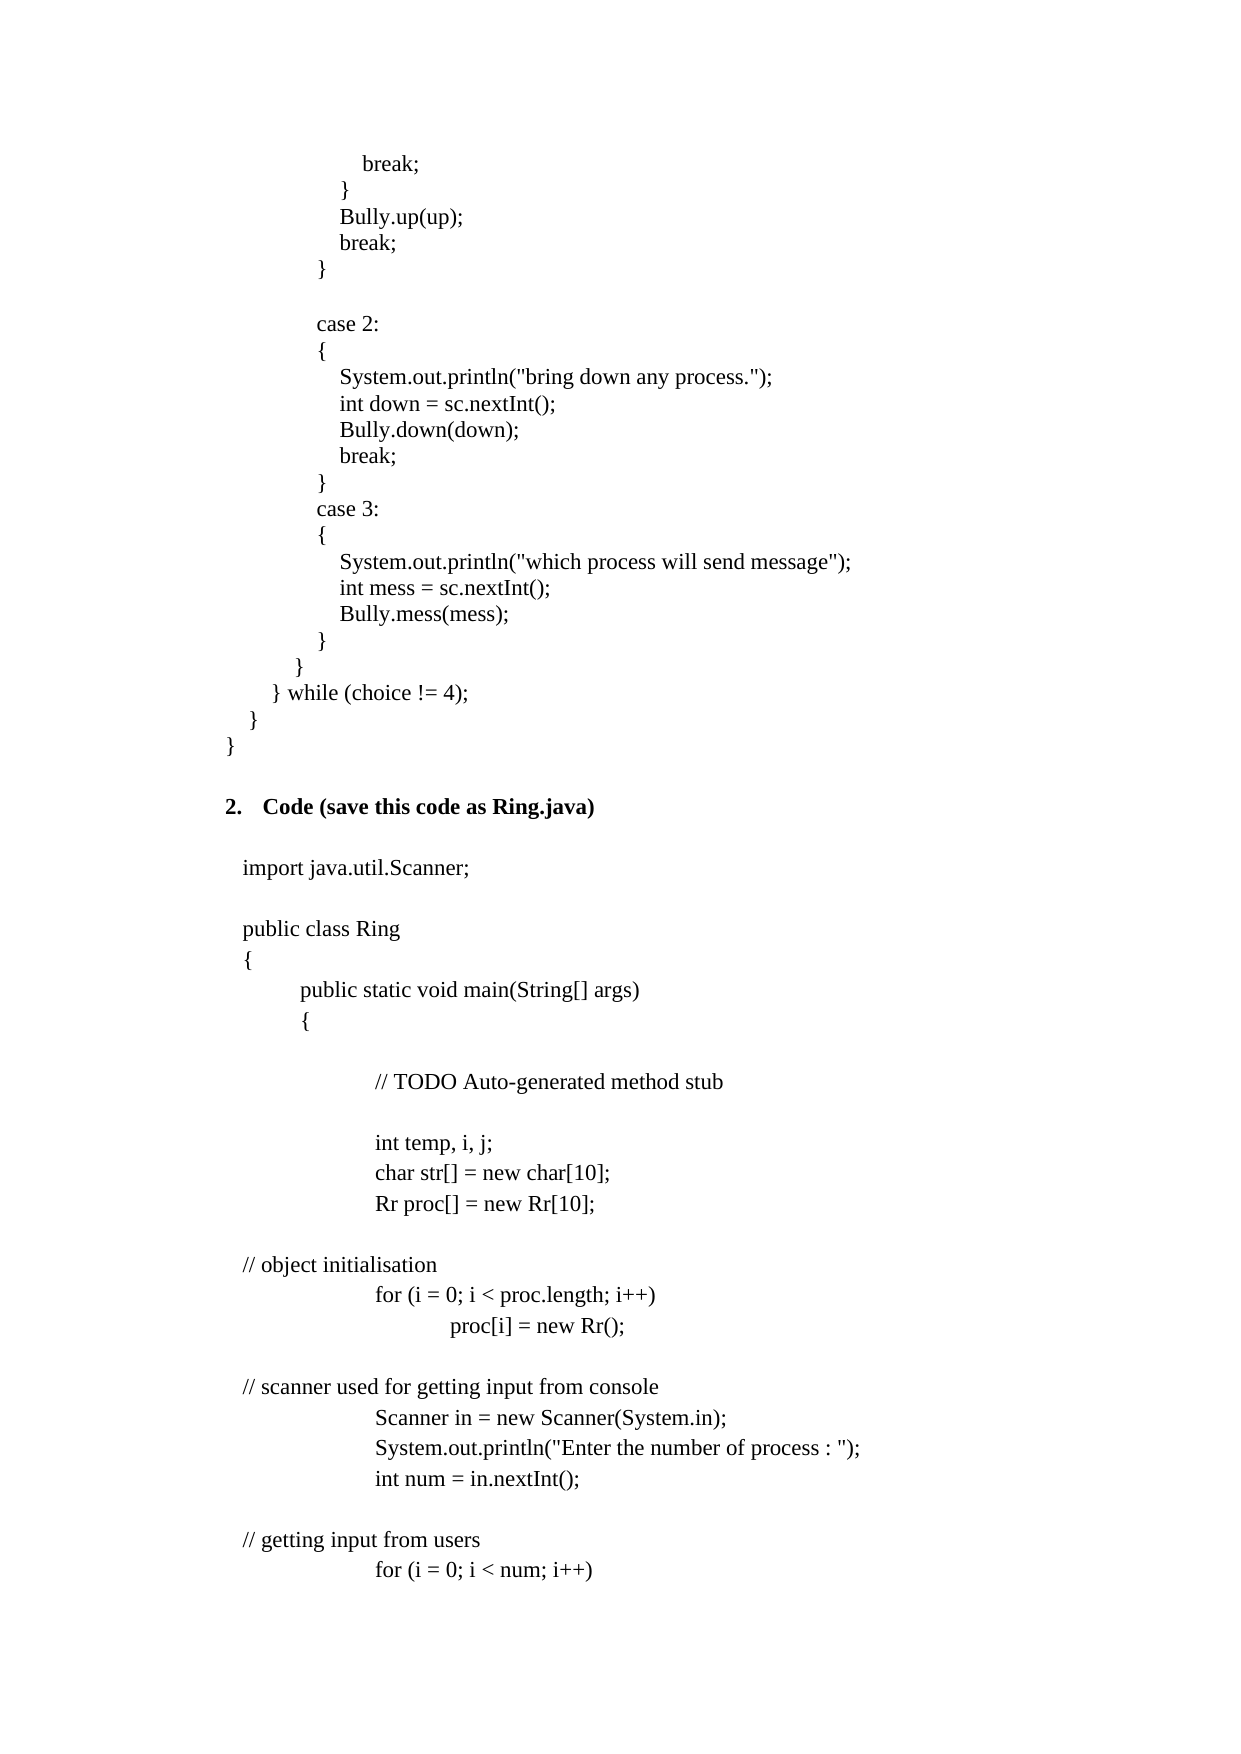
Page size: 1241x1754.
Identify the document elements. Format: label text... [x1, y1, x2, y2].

text } [225, 255, 1090, 282]
text int num = in.nextInt(); [242, 1465, 1090, 1491]
text { [225, 521, 1090, 548]
text Bully.up(up); [225, 203, 1090, 229]
subtitle Code (save this code as Ring.java) [225, 793, 1090, 819]
text } [225, 653, 1090, 679]
text public static void main(String[] args) [242, 976, 1090, 1003]
text // getting input from users [242, 1526, 1090, 1552]
text } [225, 627, 1090, 653]
text proc[i] = new Rr(); [242, 1312, 1090, 1338]
text break; [225, 229, 1090, 255]
text } [225, 469, 1090, 495]
text import java.util.Scanner; [242, 854, 1090, 881]
text // scanner used for getting input from console [242, 1373, 1090, 1399]
text int down = sc.nextInt(); [225, 389, 1090, 416]
text break; [225, 150, 1090, 176]
text // TODO Auto-generated method stub [242, 1068, 1090, 1094]
text char str[] = new char[10]; [242, 1159, 1090, 1186]
text int mess = sc.nextInt(); [225, 574, 1090, 600]
text case 3: [225, 495, 1090, 521]
text Rr proc[] = new Rr[10]; [242, 1190, 1090, 1216]
text int temp, i, j; [242, 1129, 1090, 1155]
text { [225, 337, 1090, 363]
text Bully.down(down); [225, 416, 1090, 442]
text System.out.println("Enter the number of process : "); [242, 1434, 1090, 1461]
text System.out.println("which process will send message"); [225, 548, 1090, 574]
text public class Ring [242, 915, 1090, 942]
text } [225, 732, 1090, 758]
text } while (choice != 4); [225, 679, 1090, 706]
text // object initialisation [242, 1251, 1090, 1277]
text Scanner in = new Scanner(System.in); [242, 1404, 1090, 1430]
text case 2: [225, 311, 1090, 337]
text Bully.mess(mess); [225, 600, 1090, 627]
text break; [225, 442, 1090, 469]
text } [225, 706, 1090, 732]
text System.out.println("bring down any process."); [225, 363, 1090, 389]
text } [225, 176, 1090, 203]
text for (i = 0; i < proc.length; i++) [242, 1282, 1090, 1308]
text { [242, 946, 1090, 972]
text for (i = 0; i < num; i++) [242, 1556, 1090, 1583]
text { [242, 1007, 1090, 1033]
